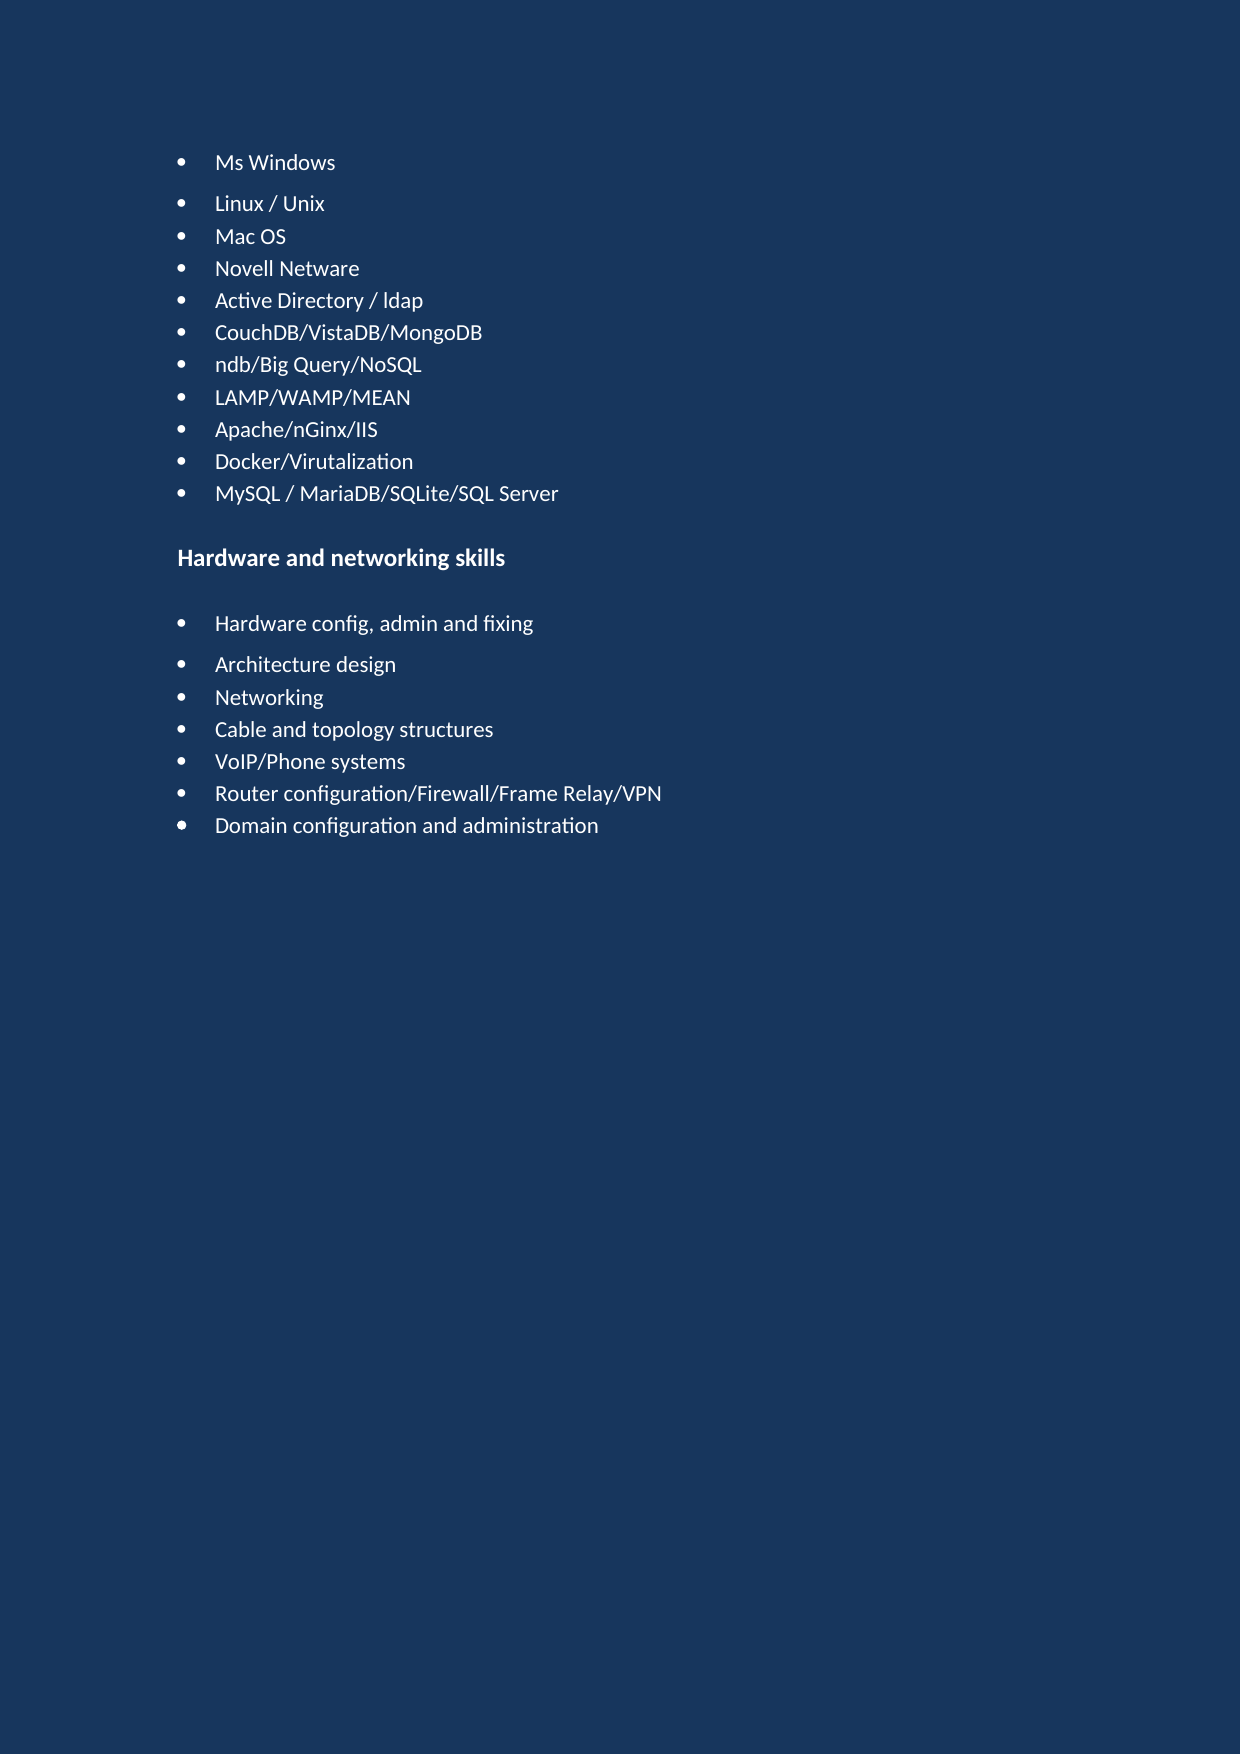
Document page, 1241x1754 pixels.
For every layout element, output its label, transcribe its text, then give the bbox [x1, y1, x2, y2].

list ndb/Big Query/NoSQL [177, 351, 1063, 378]
list Novell Netware [177, 254, 1063, 282]
list Mac OS [177, 222, 1063, 250]
list Hardware config, admin and fixing [177, 609, 1063, 637]
list LAMP/WAMP/MEAN [177, 383, 1063, 411]
list Linux / Unix [177, 189, 1063, 218]
list Active Directory / ldap [177, 286, 1063, 314]
list Ms Windows [177, 148, 1063, 176]
list MySQL / MariaDB/SQLite/SQL Server [177, 479, 1063, 507]
list VoIP/Phone systems [177, 747, 1063, 775]
list CouchDB/VistaDB/MongoDB [177, 318, 1063, 346]
list Domain configuration and administration [177, 812, 1063, 839]
text Hardware and networking skills [177, 542, 1063, 573]
list Cable and topology structures [177, 715, 1063, 743]
list Apache/nGinx/IIS [177, 415, 1063, 443]
list Architecture design [177, 651, 1063, 679]
list Networking [177, 683, 1063, 711]
list Docker/Virutalization [177, 447, 1063, 475]
list Router configuration/Firewall/Frame Relay/VPN [177, 779, 1063, 807]
